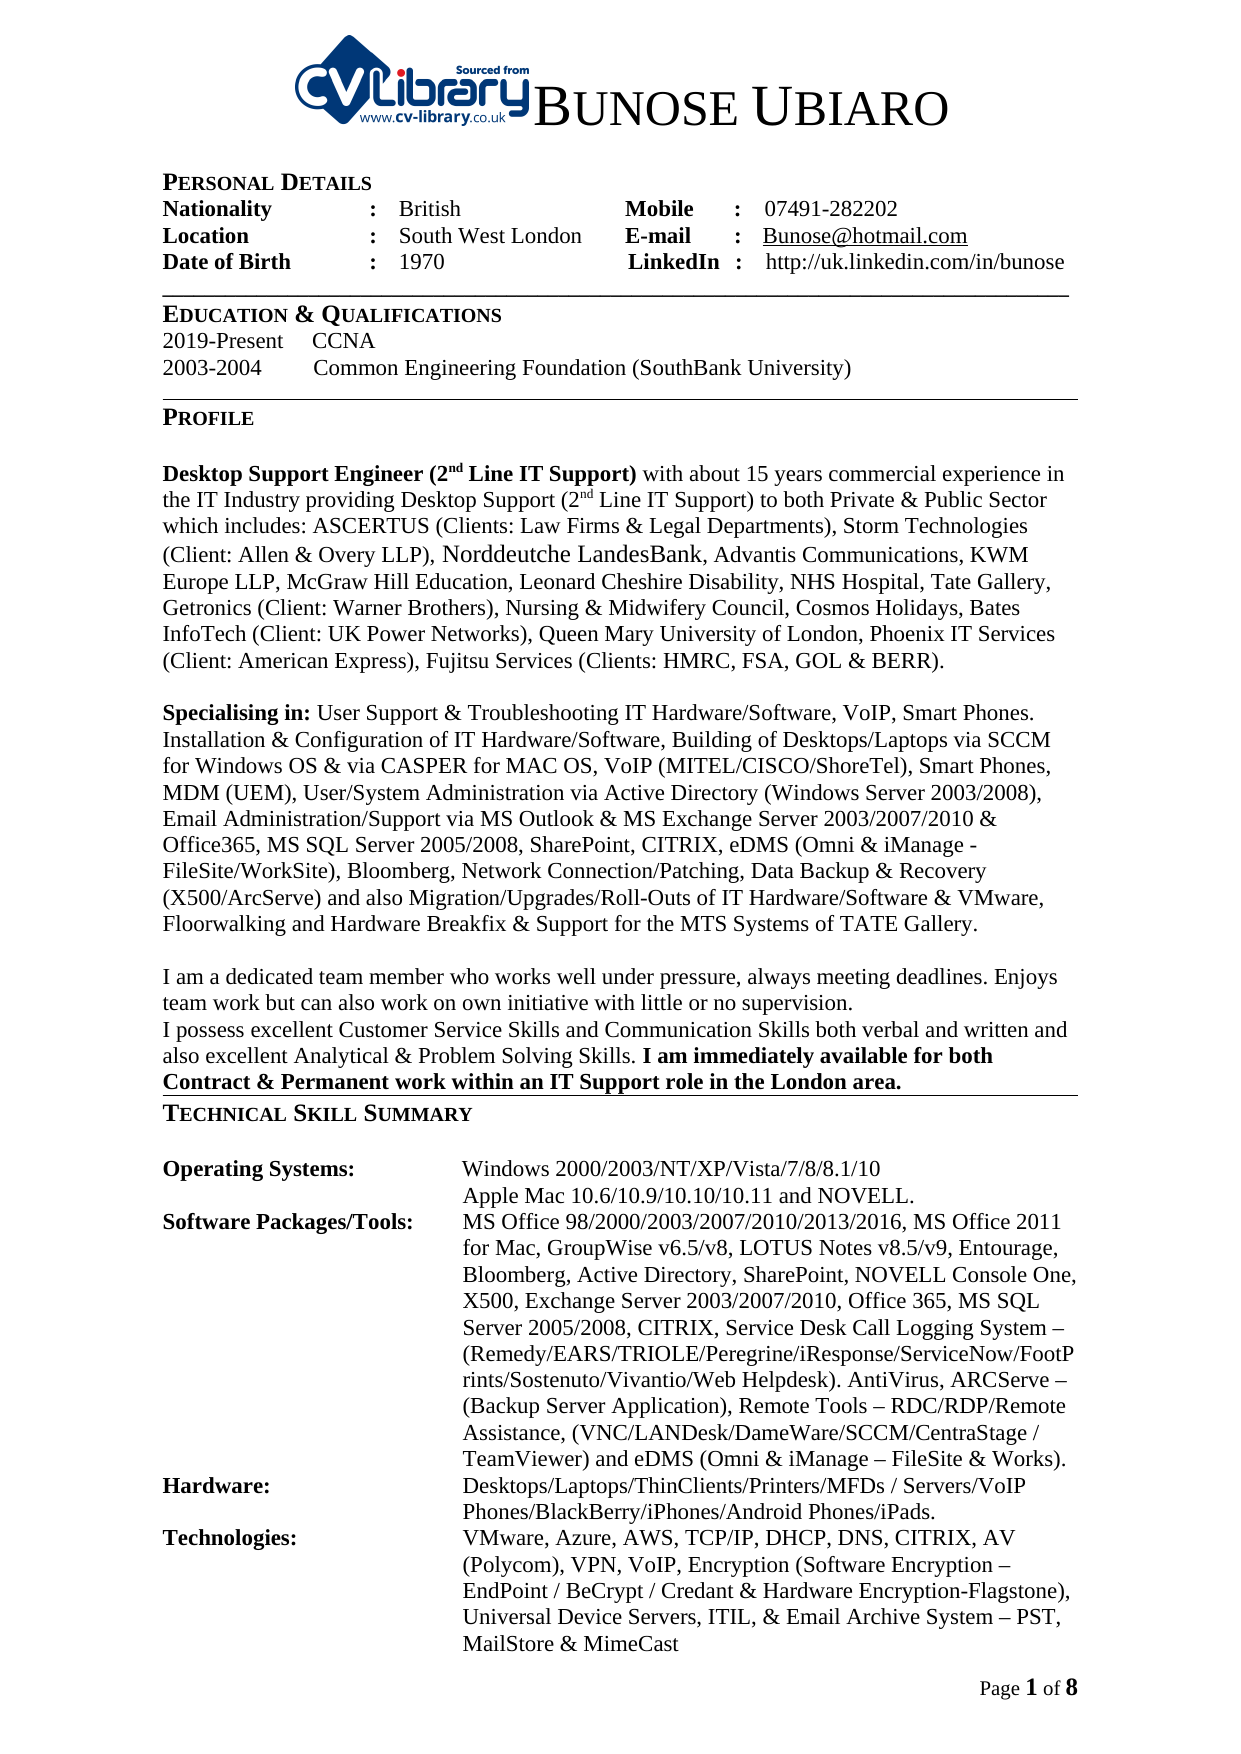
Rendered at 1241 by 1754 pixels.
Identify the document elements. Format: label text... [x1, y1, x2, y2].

text Apple Mac 10.6/10.9/10.10/10.11 and NOVELL. [162, 1182, 1078, 1208]
picture [291, 35, 534, 126]
list _______________________________________________________________________________________ [162, 274, 1078, 299]
text I am a dedicated team member who works well under pressure, always meeting deadlines. Enjoys team work but can also work on own initiative with little or no supervision. [162, 963, 1078, 1016]
text I possess excellent Customer Service Skills and Communication Skills both verbal and written and also excellent Analytical & Problem Solving Skills. I am immediately available for both Contract & Permanent work within an IT Support role in the London area. [162, 1016, 1078, 1095]
text 2003-2004 Common Engineering Foundation (SouthBank University) [162, 354, 1078, 380]
text Nationality : British Mobile : 07491-282202 [162, 196, 1078, 222]
text Hardware: Desktops/Laptops/ThinClients/Printers/MFDs / Servers/VoIP Phones/BlackBerry/iPhones/Android Phones/iPads. [162, 1472, 1078, 1524]
text Profile [162, 400, 1078, 431]
text Desktop Support Engineer (2nd Line IT Support) with about 15 years commercial experience in the IT Industry providing Desktop Support (2nd Line IT Support) to both Private & Public Sector which includes: ASCERTUS (Clients: Law Firms & Legal Departments), Storm Technologies (Client: Allen & Overy LLP), Norddeutche LandesBank, Advantis Communications, KWM Europe LLP, McGraw Hill Education, Leonard Cheshire Disability, NHS Hospital, Tate Gallery, Getronics (Client: Warner Brothers), Nursing & Midwifery Council, Cosmos Holidays, Bates InfoTech (Client: UK Power Networks), Queen Mary University of London, Phoenix IT Services (Client: American Express), Fujitsu Services (Clients: HMRC, FSA, GOL & BERR). [162, 460, 1078, 673]
text 2019-Present CCNA [162, 327, 1078, 354]
text Technical Skill Summary [162, 1096, 1078, 1127]
text Technologies: VMware, Azure, AWS, TCP/IP, DHCP, DNS, CITRIX, AV (Polycom), VPN, VoIP, Encryption (Software Encryption – EndPoint / BeCrypt / Credant & Hardware Encryption-Flagstone), Universal Device Servers, ITIL, & Email Archive System – PST, MailStore & MimeCast [162, 1524, 1078, 1656]
text Operating Systems: Windows 2000/2003/NT/XP/Vista/7/8/8.1/10 [162, 1155, 1078, 1182]
text Specialising in: User Support & Troubleshooting IT Hardware/Software, VoIP, Smart Phones. Installation & Configuration of IT Hardware/Software, Building of Desktops/Laptops via SCCM for Windows OS & via CASPER for MAC OS, VoIP (MITEL/CISCO/ShoreTel), Smart Phones, MDM (UEM), User/System Administration via Active Directory (Windows Server 2003/2008), Email Administration/Support via MS Outlook & MS Exchange Server 2003/2007/2010 & Office365, MS SQL Server 2005/2008, SharePoint, CITRIX, eDMS (Omni & iManage - FileSite/WorkSite), Bloomberg, Network Connection/Patching, Data Backup & Recovery (X500/ArcServe) and also Migration/Upgrades/Roll-Outs of IT Hardware/Software & VMware, Floorwalking and Hardware Breakfix & Support for the MTS Systems of TATE Gallery. [162, 699, 1078, 937]
subtitle Personal Details [162, 167, 1078, 196]
list Education & Qualifications [162, 299, 1078, 327]
list Date of Birth : 1970 LinkedIn : http://uk.linkedin.com/in/bunose [162, 248, 1078, 274]
list Location : South West London E-mail : Bunose@hotmail.com [162, 222, 1078, 248]
text Software Packages/Tools: MS Office 98/2000/2003/2007/2010/2013/2016, MS Office 2011 for Mac, GroupWise v6.5/v8, LOTUS Notes v8.5/v9, Entourage, Bloomberg, Active Directory, SharePoint, NOVELL Console One, X500, Exchange Server 2003/2007/2010, Office 365, MS SQL Server 2005/2008, CITRIX, Service Desk Call Logging System – (Remedy/EARS/TRIOLE/Peregrine/iResponse/ServiceNow/FootPrints/Sostenuto/Vivantio/Web Helpdesk). AntiVirus, ARCServe – (Backup Server Application), Remote Tools – RDC/RDP/Remote Assistance, (VNC/LANDesk/DameWare/SCCM/CentraStage / TeamViewer) and eDMS (Omni & iManage – FileSite & Works). [162, 1208, 1078, 1472]
